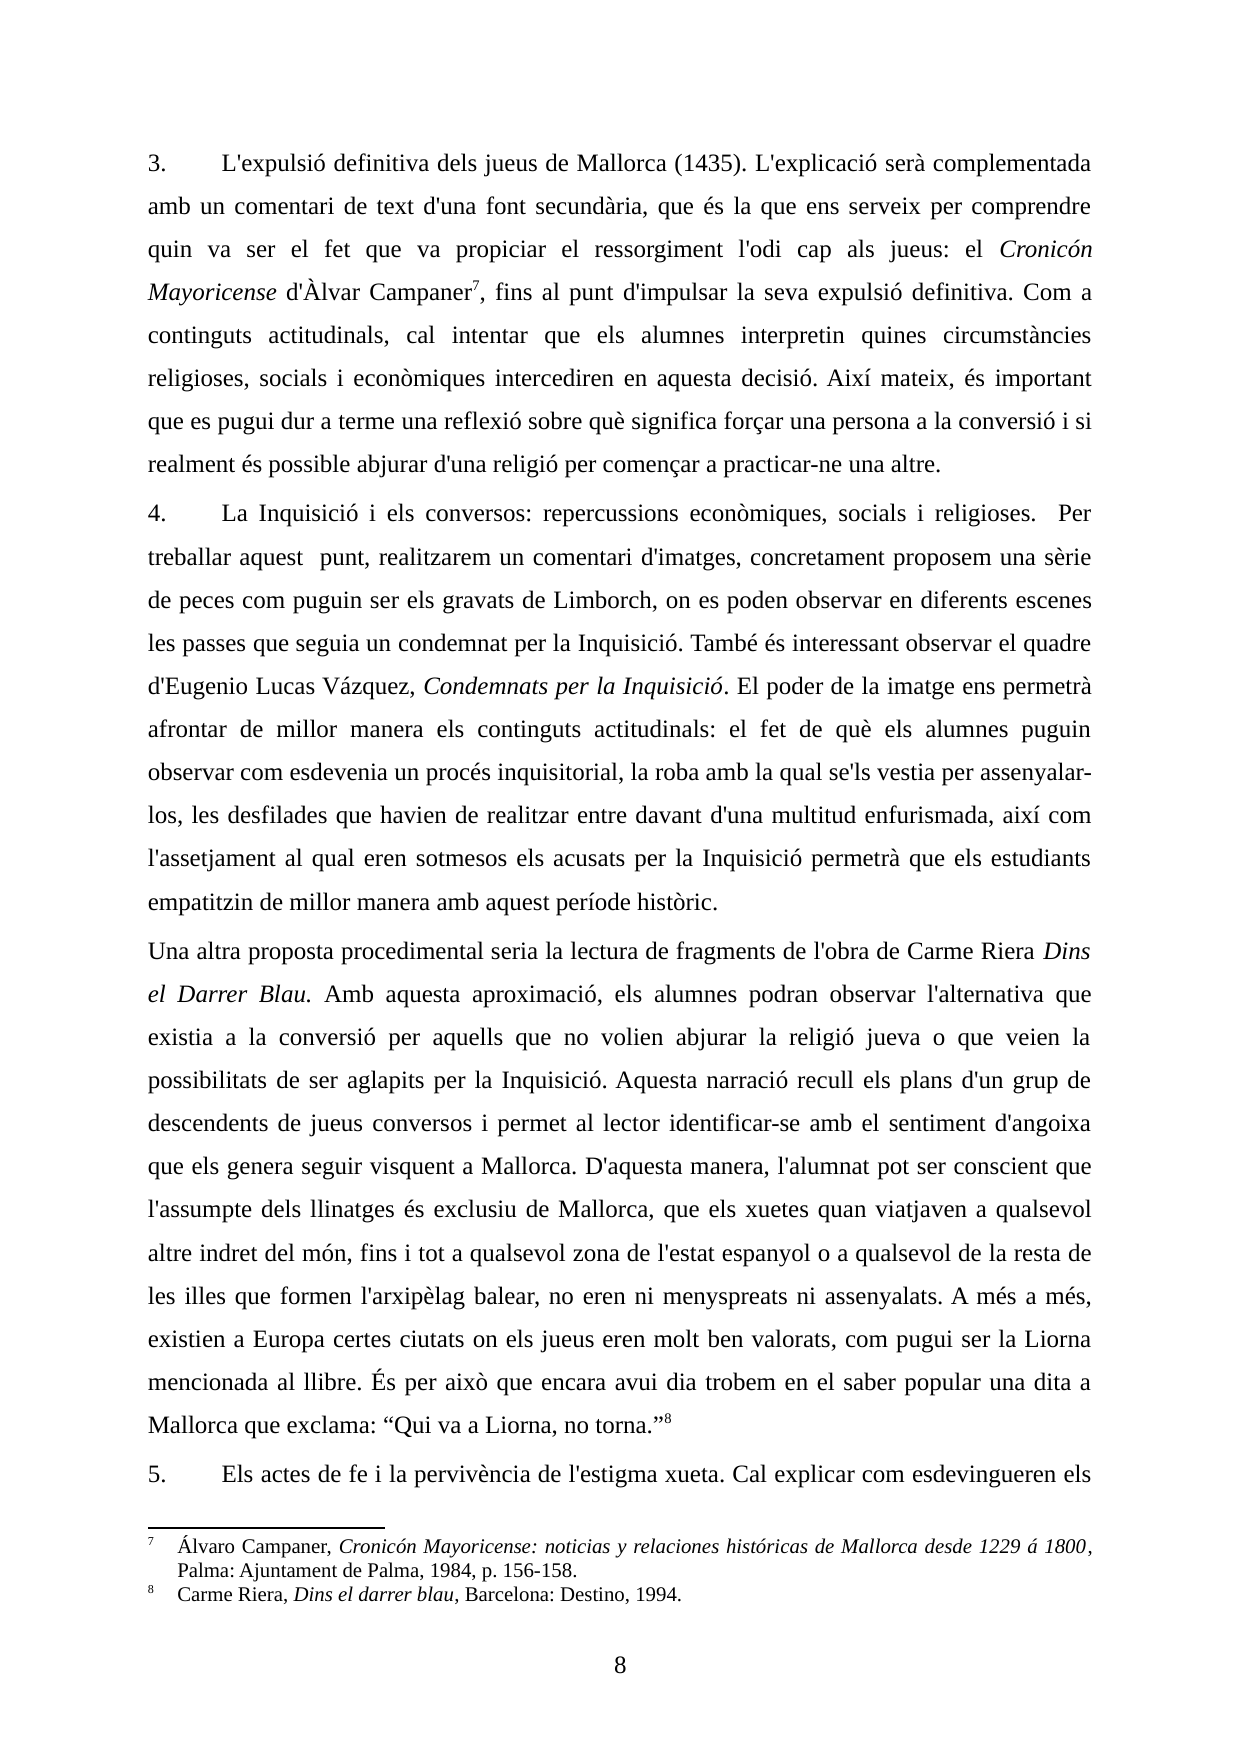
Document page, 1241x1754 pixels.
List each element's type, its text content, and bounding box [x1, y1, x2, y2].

list La Inquisició i els conversos: repercussions econòmiques, socials i religioses. Per treballar aquest punt, realitzarem un comentari d'imatges, concretament proposem una sèrie de peces com puguin ser els gravats de Limborch, on es poden observar en diferents escenes les passes que seguia un condemnat per la Inquisició. També és interessant observar el quadre d'Eugenio Lucas Vázquez, Condemnats per la Inquisició. El poder de la imatge ens permetrà afrontar de millor manera els continguts actitudinals: el fet de què els alumnes puguin observar com esdevenia un procés inquisitorial, la roba amb la qual se'ls vestia per assenyalar-los, les desfilades que havien de realitzar entre davant d'una multitud enfurismada, així com l'assetjament al qual eren sotmesos els acusats per la Inquisició permetrà que els estudiants empatitzin de millor manera amb aquest període històric. [148, 498, 1093, 915]
list L'expulsió definitiva dels jueus de Mallorca (1435). L'explicació serà complementada amb un comentari de text d'una font secundària, que és la que ens serveix per comprendre quin va ser el fet que va propiciar el ressorgiment l'odi cap als jueus: el Cronicón Mayoricense d'Àlvar Campaner, fins al punt d'impulsar la seva expulsió definitiva. Com a continguts actitudinals, cal intentar que els alumnes interpretin quines circumstàncies religioses, socials i econòmiques intercediren en aquesta decisió. Així mateix, és important que es pugui dur a terme una reflexió sobre què significa forçar una persona a la conversió i si realment és possible abjurar d'una religió per començar a practicar-ne una altre. [148, 148, 1093, 478]
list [148, 1459, 1093, 1488]
text Una altra proposta procedimental seria la lectura de fragments de l'obra de Carme Riera Dins el Darrer Blau. Amb aquesta aproximació, els alumnes podran observar l'alternativa que existia a la conversió per aquells que no volien abjurar la religió jueva o que veien la possibilitats de ser aglapits per la Inquisició. Aquesta narració recull els plans d'un grup de descendents de jueus conversos i permet al lector identificar-se amb el sentiment d'angoixa que els genera seguir visquent a Mallorca. D'aquesta manera, l'alumnat pot ser conscient que l'assumpte dels llinatges és exclusiu de Mallorca, que els xuetes quan viatjaven a qualsevol altre indret del món, fins i tot a qualsevol zona de l'estat espanyol o a qualsevol de la resta de les illes que formen l'arxipèlag balear, no eren ni menyspreats ni assenyalats. A més a més, existien a Europa certes ciutats on els jueus eren molt ben valorats, com pugui ser la Liorna mencionada al llibre. És per això que encara avui dia trobem en el saber popular una dita a Mallorca que exclama: “Qui va a Liorna, no torna.” [148, 936, 1093, 1439]
